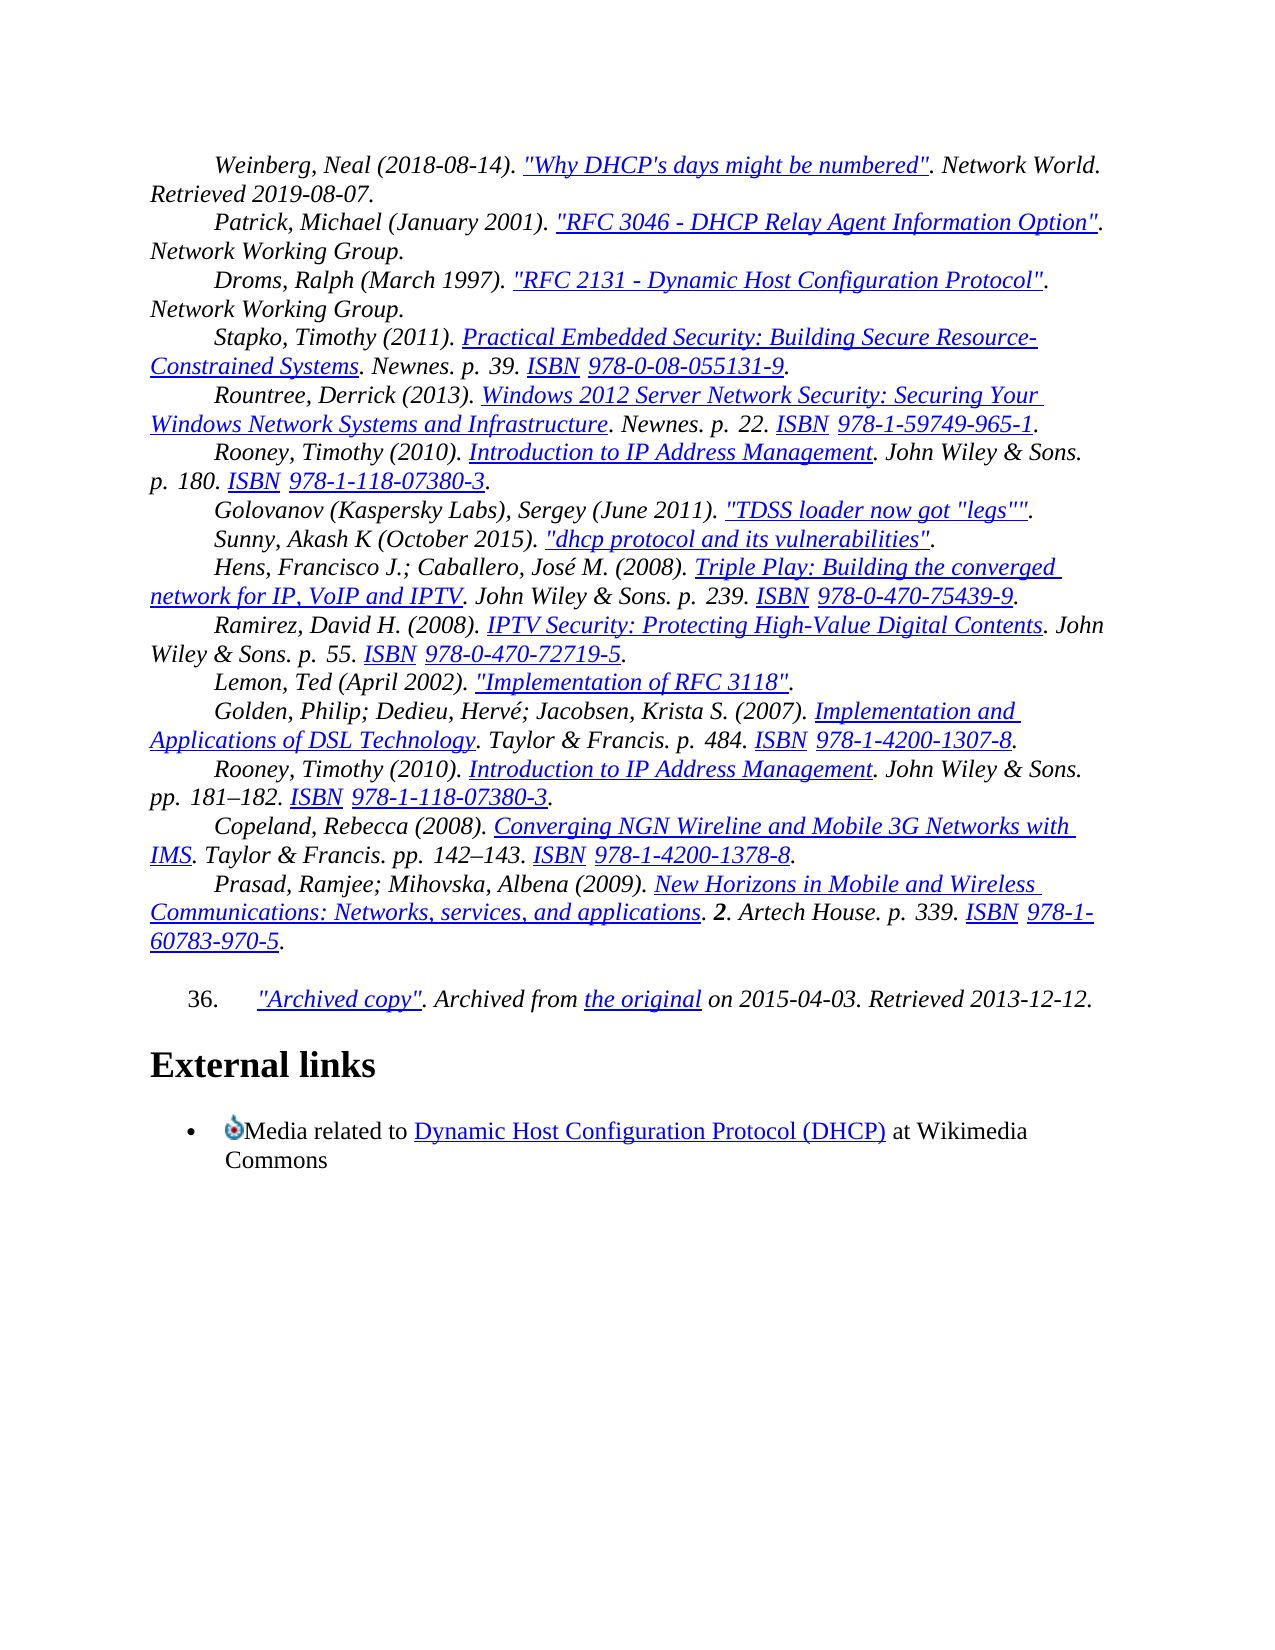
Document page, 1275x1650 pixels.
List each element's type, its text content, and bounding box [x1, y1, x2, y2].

text   Rooney, Timothy (2010). Introduction to IP Address Management. John Wiley & Sons. p. 180. ISBN 978-1-118-07380-3. [150, 437, 1125, 495]
list  "Archived copy". Archived from the original on 2015-04-03. Retrieved 2013-12-12. [187, 984, 1125, 1013]
text External links [150, 1042, 1125, 1085]
text   Droms, Ralph (March 1997). "RFC 2131 - Dynamic Host Configuration Protocol". Network Working Group. [150, 265, 1125, 322]
list Media related to Dynamic Host Configuration Protocol (DHCP) at Wikimedia Commons [187, 1114, 1125, 1173]
text   Golovanov (Kaspersky Labs), Sergey (June 2011). "TDSS loader now got "legs"". [150, 495, 1125, 524]
text   Golden, Philip; Dedieu, Hervé; Jacobsen, Krista S. (2007). Implementation and Applications of DSL Technology. Taylor & Francis. p. 484. ISBN 978-1-4200-1307-8. [150, 696, 1125, 754]
text   Rountree, Derrick (2013). Windows 2012 Server Network Security: Securing Your Windows Network Systems and Infrastructure. Newnes. p. 22. ISBN 978-1-59749-965-1. [150, 380, 1125, 437]
text   Weinberg, Neal (2018-08-14). "Why DHCP's days might be numbered". Network World. Retrieved 2019-08-07. [150, 150, 1125, 207]
text   Prasad, Ramjee; Mihovska, Albena (2009). New Horizons in Mobile and Wireless Communications: Networks, services, and applications. 2. Artech House. p. 339. ISBN 978-1-60783-970-5. [150, 869, 1125, 955]
text   Stapko, Timothy (2011). Practical Embedded Security: Building Secure Resource-Constrained Systems. Newnes. p. 39. ISBN 978-0-08-055131-9. [150, 322, 1125, 380]
text   Rooney, Timothy (2010). Introduction to IP Address Management. John Wiley & Sons. pp. 181–182. ISBN 978-1-118-07380-3. [150, 754, 1125, 811]
text   Sunny, Akash K (October 2015). "dhcp protocol and its vulnerabilities". [150, 524, 1125, 552]
text   Copeland, Rebecca (2008). Converging NGN Wireline and Mobile 3G Networks with IMS. Taylor & Francis. pp. 142–143. ISBN 978-1-4200-1378-8. [150, 811, 1125, 869]
picture [225, 1114, 244, 1140]
text   Hens, Francisco J.; Caballero, José M. (2008). Triple Play: Building the converged network for IP, VoIP and IPTV. John Wiley & Sons. p. 239. ISBN 978-0-470-75439-9. [150, 552, 1125, 610]
text   Patrick, Michael (January 2001). "RFC 3046 - DHCP Relay Agent Information Option". Network Working Group. [150, 207, 1125, 265]
text   Lemon, Ted (April 2002). "Implementation of RFC 3118". [150, 667, 1125, 696]
text   Ramirez, David H. (2008). IPTV Security: Protecting High-Value Digital Contents. John Wiley & Sons. p. 55. ISBN 978-0-470-72719-5. [150, 610, 1125, 667]
